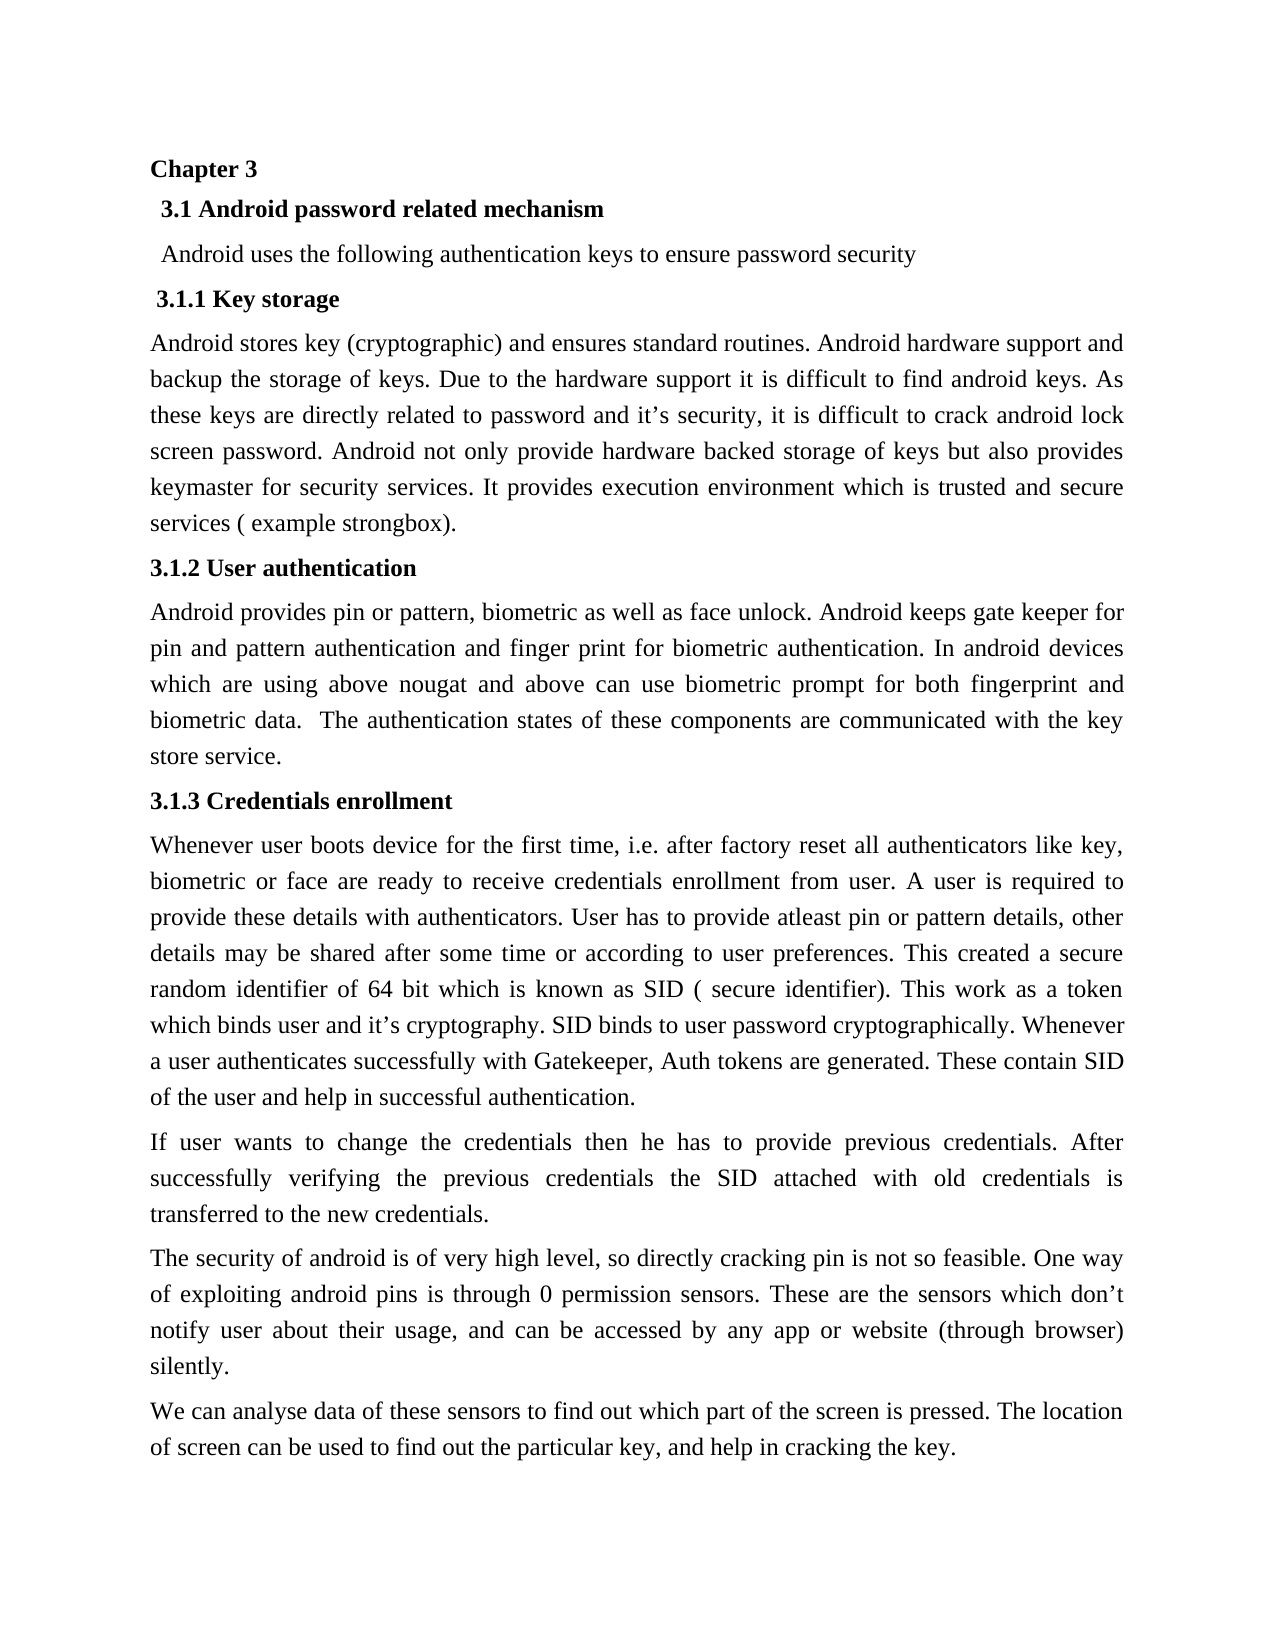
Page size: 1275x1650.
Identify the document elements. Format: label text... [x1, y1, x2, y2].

text If user wants to change the credentials then he has to provide previous credentials. After successfully verifying the previous credentials the SID attached with old credentials is transferred to the new credentials. [150, 1127, 1125, 1227]
subtitle Chapter 3 [150, 154, 1125, 183]
text Android provides pin or pattern, biometric as well as face unlock. Android keeps gate keeper for pin and pattern authentication and finger print for biometric authentication. In android devices which are using above nougat and above can use biometric prompt for both fingerprint and biometric data. The authentication states of these components are communicated with the key store service. [150, 597, 1125, 770]
text Whenever user boots device for the first time, i.e. after factory reset all authenticators like key, biometric or face are ready to receive credentials enrollment from user. A user is required to provide these details with authenticators. User has to provide atleast pin or pattern details, other details may be shared after some time or according to user preferences. This created a secure random identifier of 64 bit which is known as SID ( secure identifier). This work as a token which binds user and it’s cryptography. SID binds to user password cryptographically. Whenever a user authenticates successfully with Gatekeeper, Auth tokens are generated. These contain SID of the user and help in successful authentication. [150, 831, 1125, 1111]
text We can analyse data of these sensors to find out which part of the screen is pressed. The location of screen can be used to find out the particular key, and help in cracking the key. [150, 1396, 1125, 1461]
text 3.1.2 User authentication [150, 553, 1125, 581]
text 3.1.1 Key storage [150, 284, 1125, 312]
text The security of android is of very high level, so directly cracking pin is not so feasible. One way of exploiting android pins is through 0 permission sensors. These are the sensors which don’t notify user about their usage, and can be accessed by any app or website (through browser) silently. [150, 1243, 1125, 1380]
subtitle 3.1 Android password related mechanism [161, 194, 1125, 223]
text Android uses the following authentication keys to ensure password security [161, 239, 1125, 268]
text 3.1.3 Credentials enrollment [150, 786, 1125, 814]
text Android stores key (cryptographic) and ensures standard routines. Android hardware support and backup the storage of keys. Due to the hardware support it is difficult to find android keys. As these keys are directly related to password and it’s security, it is difficult to crack android lock screen password. Android not only provide hardware backed storage of keys but also provides keymaster for security services. It provides execution environment which is trusted and secure services ( example strongbox). [150, 328, 1125, 537]
